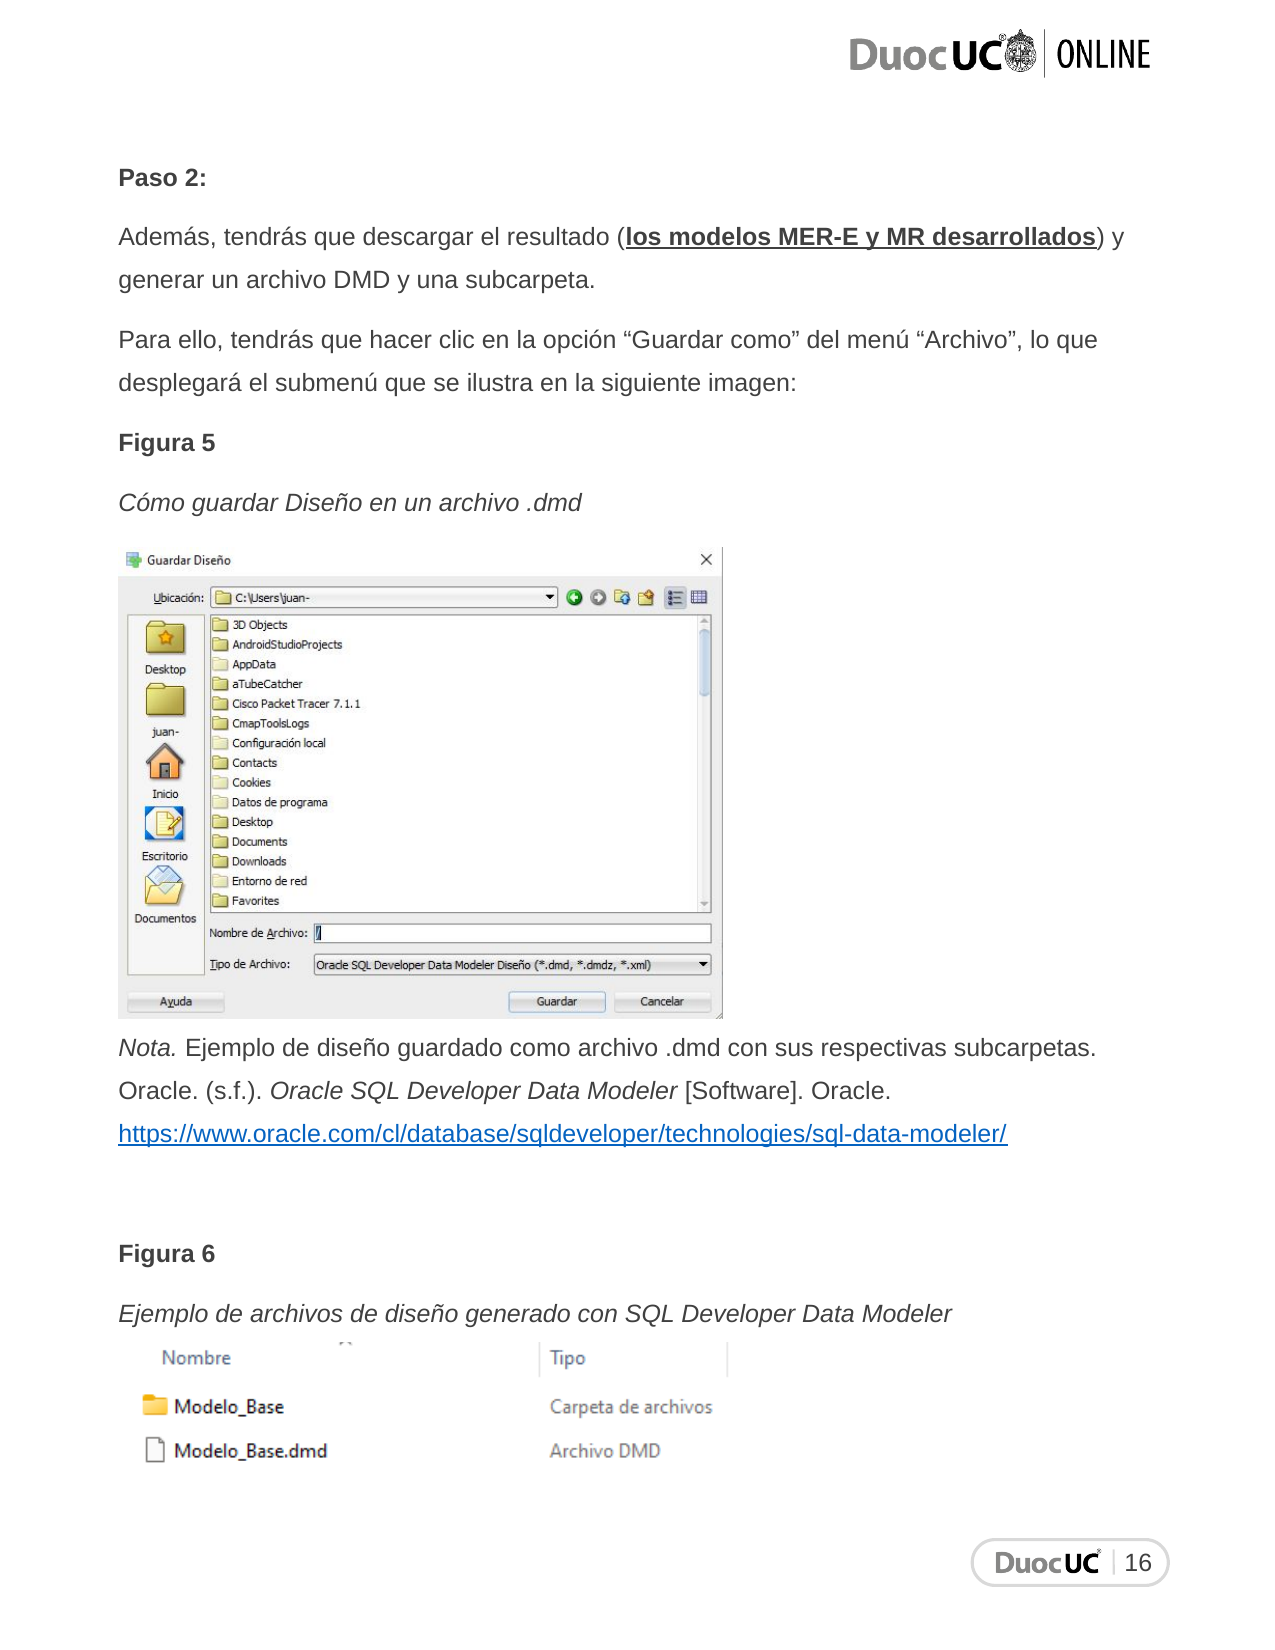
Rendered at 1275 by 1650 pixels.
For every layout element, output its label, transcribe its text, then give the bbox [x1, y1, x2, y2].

picture [118, 547, 723, 1019]
text Para ello, tendrás que hacer clic en la opción “Guardar como” del menú “Archivo”, lo que desplegará el submenú que se ilustra en la siguiente imagen: [118, 325, 1152, 397]
picture [982, 1542, 1115, 1583]
text Figura 5 [118, 428, 1152, 457]
text Además, tendrás que descargar el resultado (los modelos MER-E y MR desarrollados) y generar un archivo DMD y una subcarpeta. [118, 222, 1152, 294]
text Paso 2: [118, 162, 1152, 191]
picture [830, 3, 1170, 96]
text Figura 6 [118, 1239, 1152, 1268]
picture [118, 1342, 733, 1491]
text Cómo guardar Diseño en un archivo .dmd [118, 488, 1152, 517]
